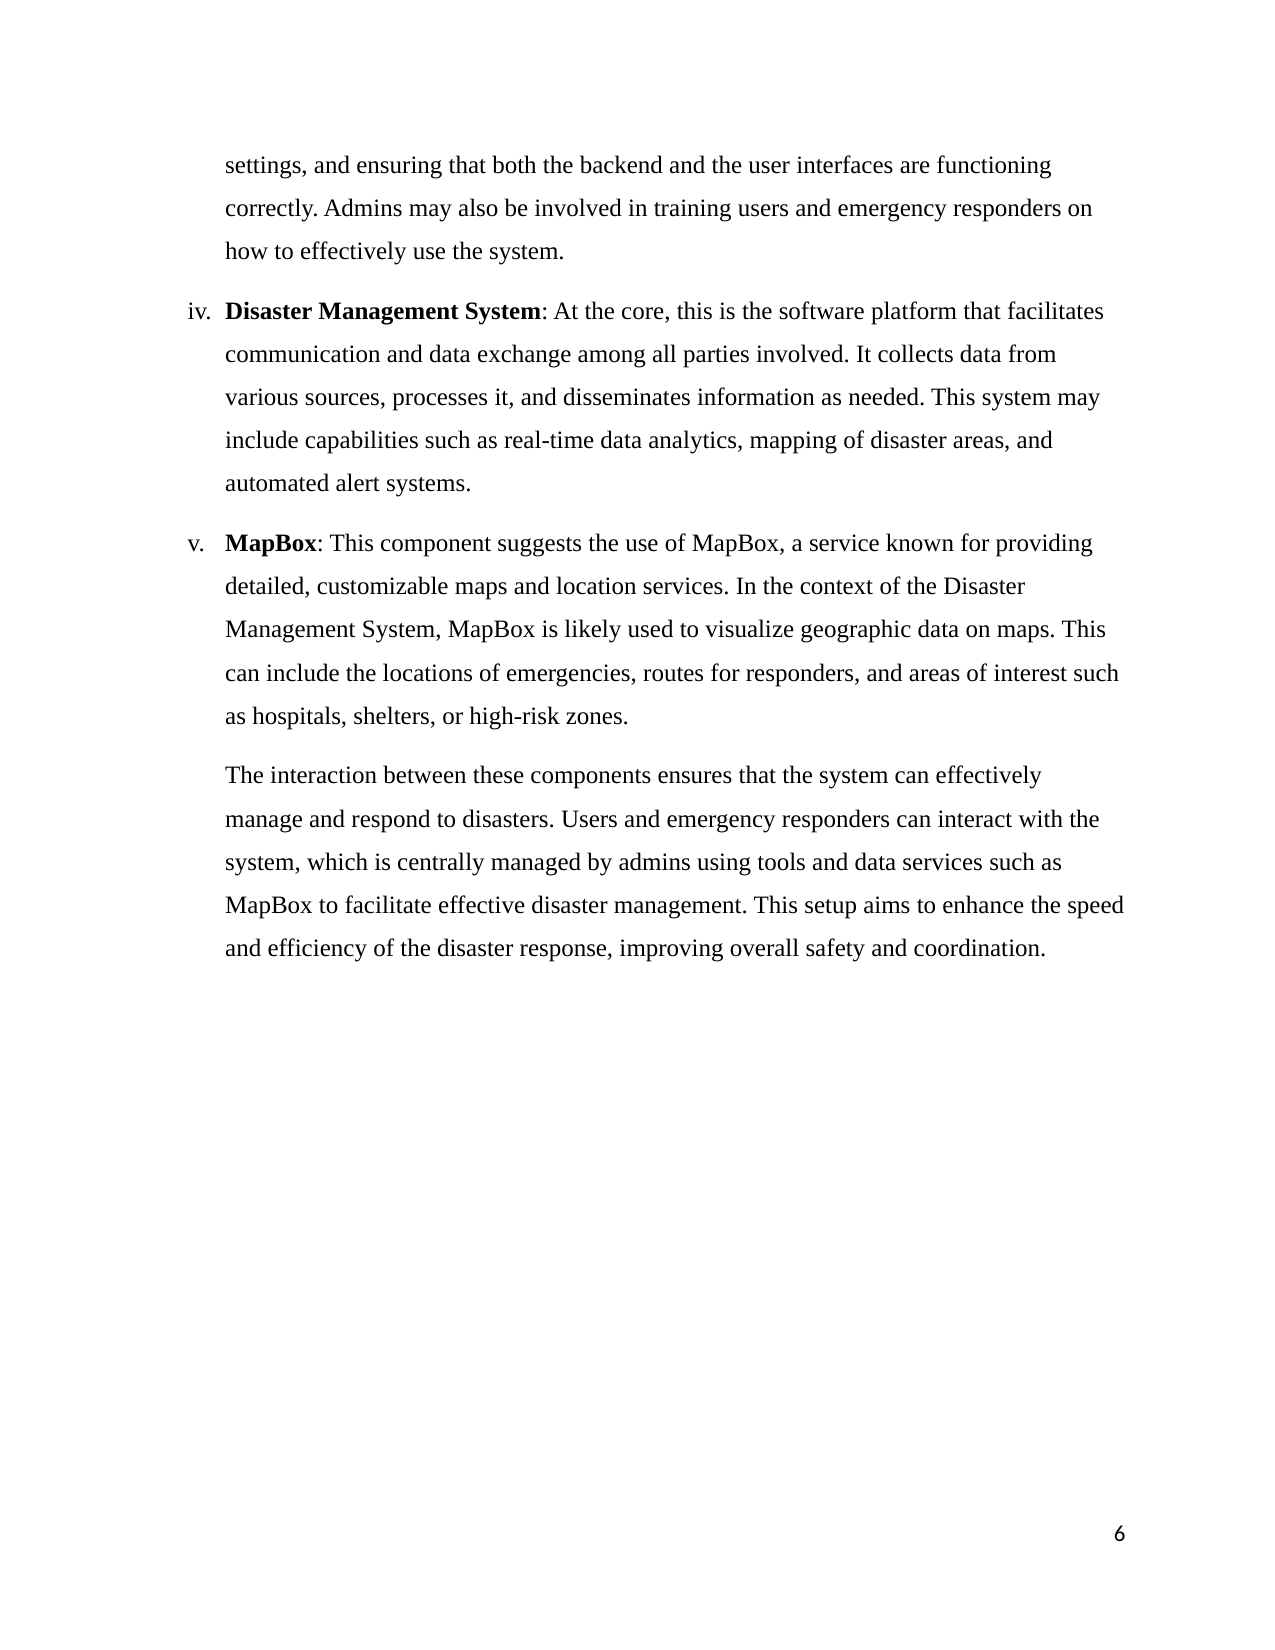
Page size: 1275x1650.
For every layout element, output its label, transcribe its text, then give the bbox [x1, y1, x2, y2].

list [187, 150, 1125, 265]
list MapBox: This component suggests the use of MapBox, a service known for providing detailed, customizable maps and location services. In the context of the Disaster Management System, MapBox is likely used to visualize geographic data on maps. This can include the locations of emergencies, routes for responders, and areas of interest such as hospitals, shelters, or high-risk zones. [187, 528, 1125, 729]
text The interaction between these components ensures that the system can effectively manage and respond to disasters. Users and emergency responders can interact with the system, which is centrally managed by admins using tools and data services such as MapBox to facilitate effective disaster management. This setup aims to enhance the speed and efficiency of the disaster response, improving overall safety and coordination. [225, 761, 1125, 962]
list Disaster Management System: At the core, this is the software platform that facilitates communication and data exchange among all parties involved. It collects data from various sources, processes it, and disseminates information as needed. This system may include capabilities such as real-time data analytics, mapping of disaster areas, and automated alert systems. [187, 296, 1125, 497]
